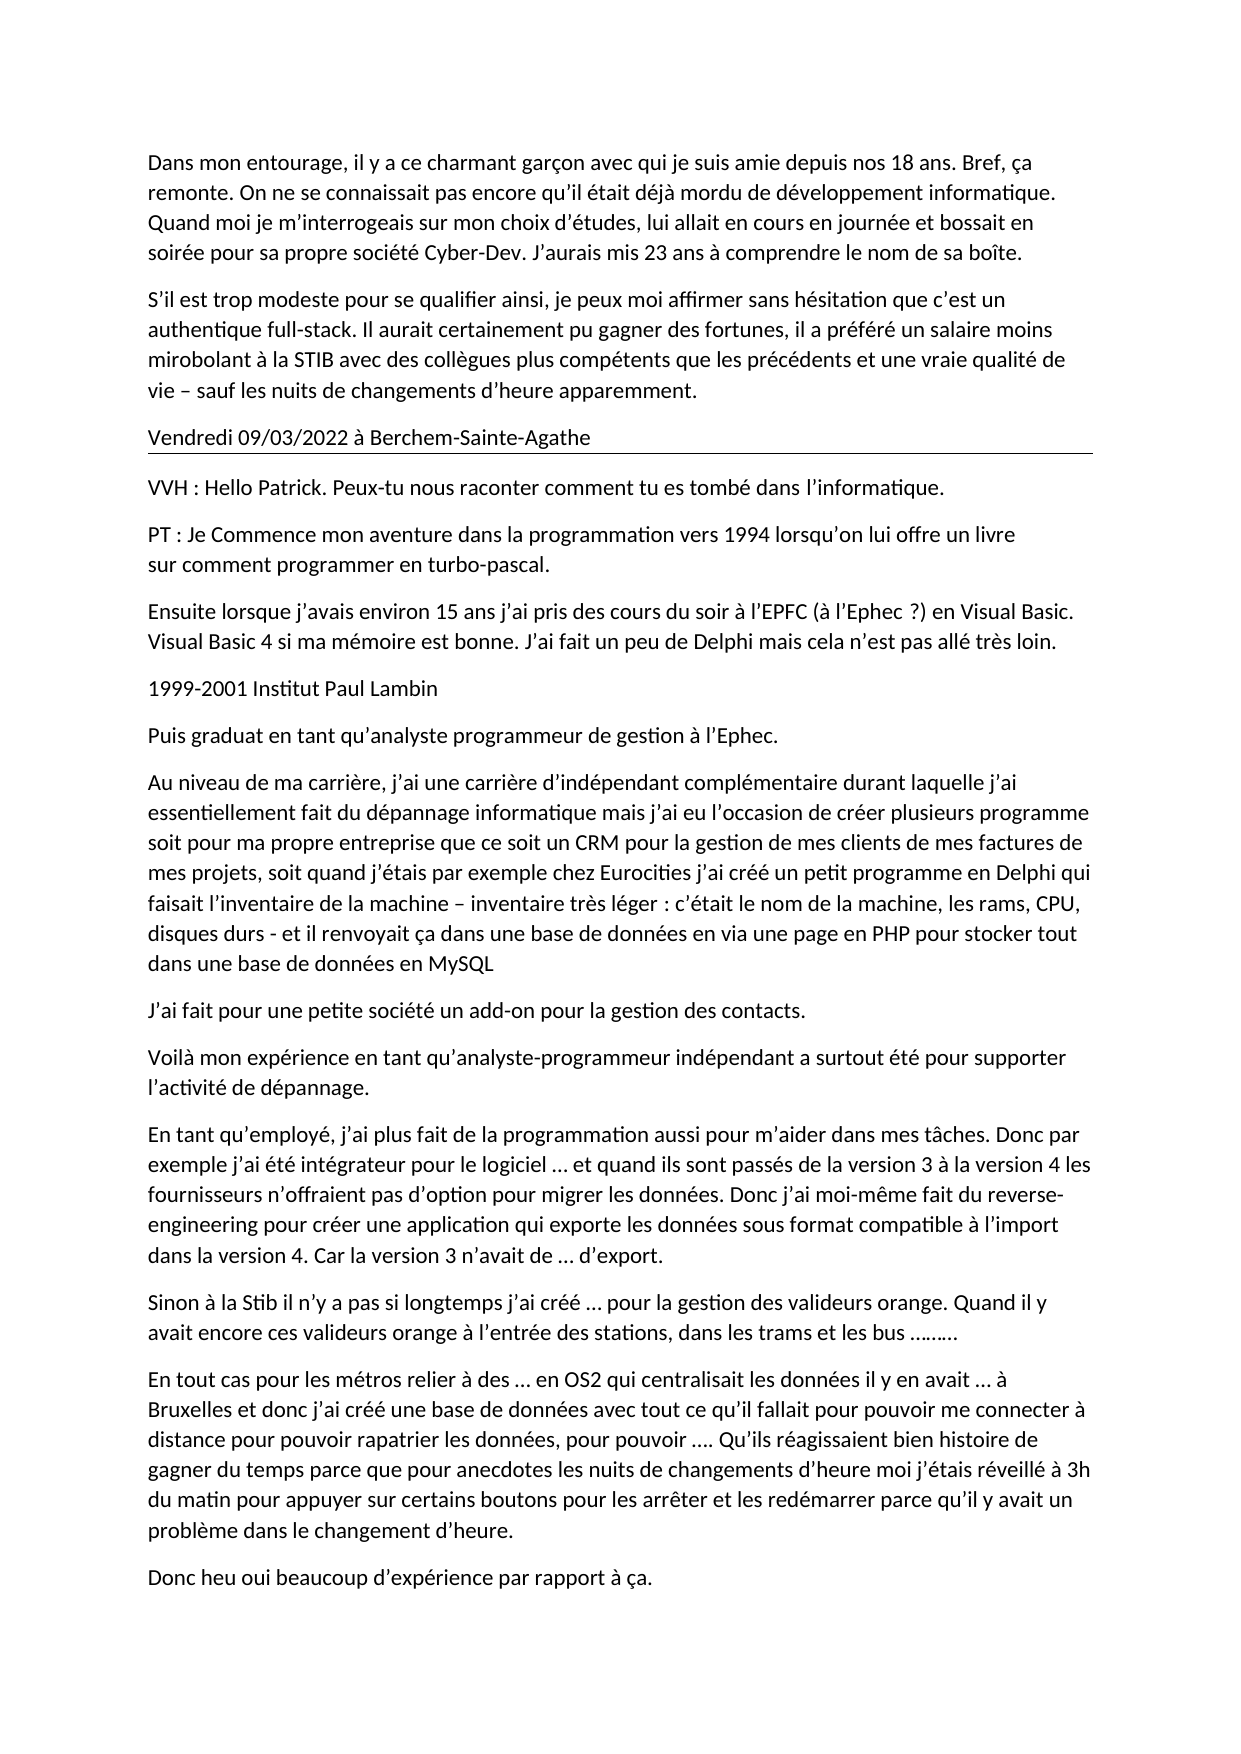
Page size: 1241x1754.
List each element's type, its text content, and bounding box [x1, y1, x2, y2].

text S’il est trop modeste pour se qualifier ainsi, je peux moi affirmer sans hésitation que c’est un authentique full-stack. Il aurait certainement pu gagner des fortunes, il a préféré un salaire moins mirobolant à la STIB avec des collègues plus compétents que les précédents et une vraie qualité de vie – sauf les nuits de changements d’heure apparemment. [148, 285, 1093, 404]
text J’ai fait pour une petite société un add-on pour la gestion des contacts. [148, 996, 1093, 1024]
text Voilà mon expérience en tant qu’analyste-programmeur indépendant a surtout été pour supporter l’activité de dépannage. [148, 1043, 1093, 1101]
text VVH : Hello Patrick. Peux-tu nous raconter comment tu es tombé dans l’informatique. [148, 473, 1093, 501]
text Vendredi 09/03/2022 à Berchem-Sainte-Agathe [148, 423, 1093, 453]
text Sinon à la Stib il n’y a pas si longtemps j’ai créé … pour la gestion des valideurs orange. Quand il y avait encore ces valideurs orange à l’entrée des stations, dans les trams et les bus ……… [148, 1288, 1093, 1346]
text PT : Je Commence mon aventure dans la programmation vers 1994 lorsqu’on lui offre un livre sur comment programmer en turbo-pascal. [148, 520, 1093, 578]
text Dans mon entourage, il y a ce charmant garçon avec qui je suis amie depuis nos 18 ans. Bref, ça remonte. On ne se connaissait pas encore qu’il était déjà mordu de développement informatique. Quand moi je m’interrogeais sur mon choix d’études, lui allait en cours en journée et bossait en soirée pour sa propre société Cyber-Dev. J’aurais mis 23 ans à comprendre le nom de sa boîte. [148, 148, 1093, 266]
text Puis graduat en tant qu’analyste programmeur de gestion à l’Ephec. [148, 721, 1093, 749]
text Ensuite lorsque j’avais environ 15 ans j’ai pris des cours du soir à l’EPFC (à l’Ephec ?) en Visual Basic. Visual Basic 4 si ma mémoire est bonne. J’ai fait un peu de Delphi mais cela n’est pas allé très loin. [148, 597, 1093, 655]
text En tant qu’employé, j’ai plus fait de la programmation aussi pour m’aider dans mes tâches. Donc par exemple j’ai été intégrateur pour le logiciel … et quand ils sont passés de la version 3 à la version 4 les fournisseurs n’offraient pas d’option pour migrer les données. Donc j’ai moi-même fait du reverse-engineering pour créer une application qui exporte les données sous format compatible à l’import dans la version 4. Car la version 3 n’avait de … d’export. [148, 1120, 1093, 1269]
text Au niveau de ma carrière, j’ai une carrière d’indépendant complémentaire durant laquelle j’ai essentiellement fait du dépannage informatique mais j’ai eu l’occasion de créer plusieurs programme soit pour ma propre entreprise que ce soit un CRM pour la gestion de mes clients de mes factures de mes projets, soit quand j’étais par exemple chez Eurocities j’ai créé un petit programme en Delphi qui faisait l’inventaire de la machine – inventaire très léger : c’était le nom de la machine, les rams, CPU, disques durs - et il renvoyait ça dans une base de données en via une page en PHP pour stocker tout dans une base de données en MySQL [148, 768, 1093, 977]
text Donc heu oui beaucoup d’expérience par rapport à ça. [148, 1563, 1093, 1591]
text En tout cas pour les métros relier à des … en OS2 qui centralisait les données il y en avait … à Bruxelles et donc j’ai créé une base de données avec tout ce qu’il fallait pour pouvoir me connecter à distance pour pouvoir rapatrier les données, pour pouvoir …. Qu’ils réagissaient bien histoire de gagner du temps parce que pour anecdotes les nuits de changements d’heure moi j’étais réveillé à 3h du matin pour appuyer sur certains boutons pour les arrêter et les redémarrer parce qu’il y avait un problème dans le changement d’heure. [148, 1365, 1093, 1544]
text 1999-2001 Institut Paul Lambin [148, 674, 1093, 702]
